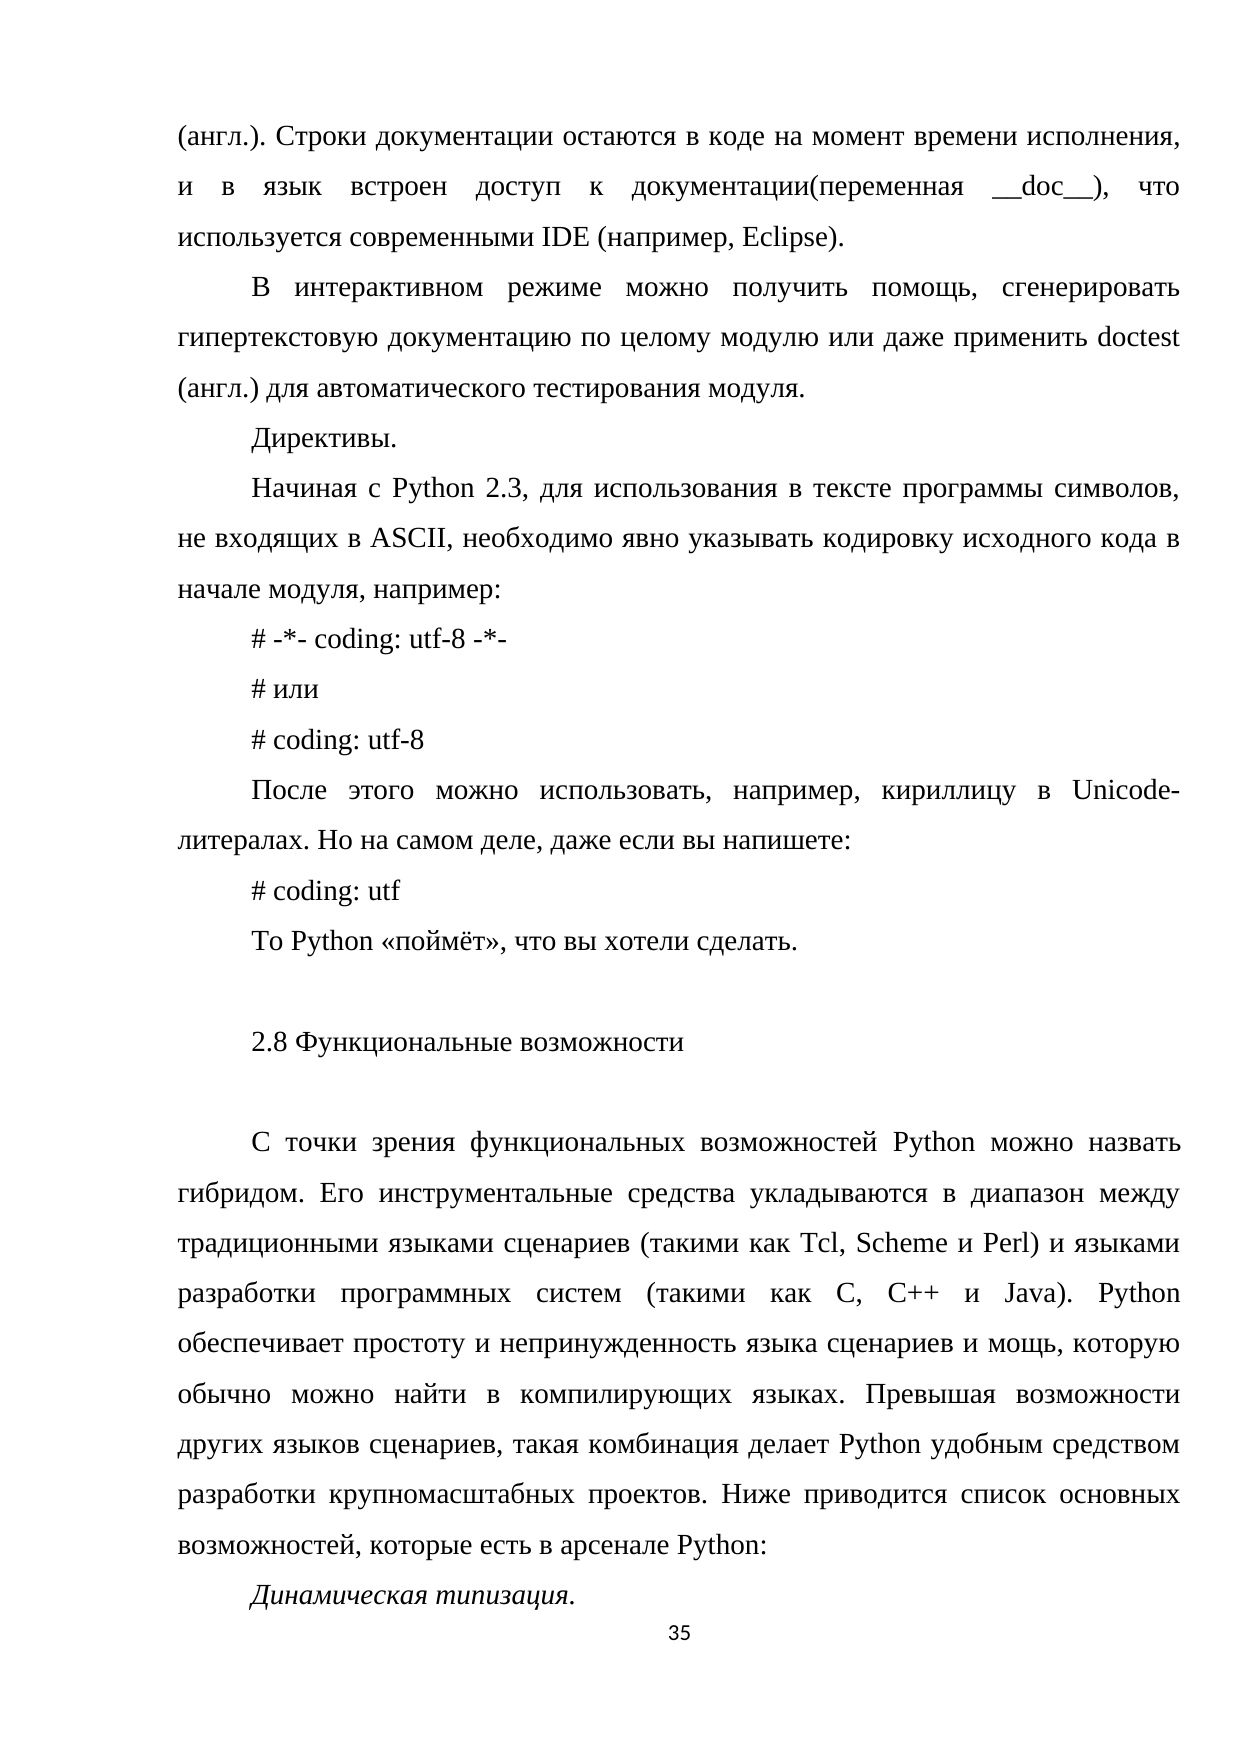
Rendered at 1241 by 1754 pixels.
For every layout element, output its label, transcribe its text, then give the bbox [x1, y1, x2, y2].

list После этого можно использовать, например, кириллицу в Unicode-литералах. Но на самом деле, даже если вы напишете: [177, 772, 1181, 856]
list Динамическая типизация. [177, 1577, 1181, 1611]
list Начиная с Python 2.3, для использования в тексте программы символов, не входящих в ASCII, необходимо явно указывать кодировку исходного кода в начале модуля, например: [177, 470, 1181, 604]
list Директивы. [177, 420, 1181, 453]
list # или [177, 672, 1181, 705]
list # -*- coding: utf-8 -*- [177, 621, 1181, 655]
list С точки зрения функциональных возможностей Python можно назвать гибридом. Его инструментальные средства укладываются в диапазон между традиционными языками сценариев (такими как Tcl, Scheme и Perl) и языками разработки программных систем (такими как C, C++ и Java). Python обеспечивает простоту и непринужденность языка сценариев и мощь, которую обычно можно найти в компилирующих языках. Превышая возможности других языков сценариев, такая комбинация делает Python удобным средством разработки крупномасштабных проектов. Ниже приводится список основных возможностей, которые есть в арсенале Python: [177, 1124, 1181, 1560]
list То Python «поймёт», что вы хотели сделать. [177, 923, 1181, 957]
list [177, 118, 1181, 252]
list В интерактивном режиме можно получить помощь, сгенерировать гипертекстовую документацию по целому модулю или даже применить doctest (англ.) для автоматического тестирования модуля. [177, 269, 1181, 403]
list # coding: utf-8 [177, 722, 1181, 755]
text 2.8 Функциональные возможности [177, 1024, 1181, 1057]
list # coding: utf [177, 873, 1181, 906]
